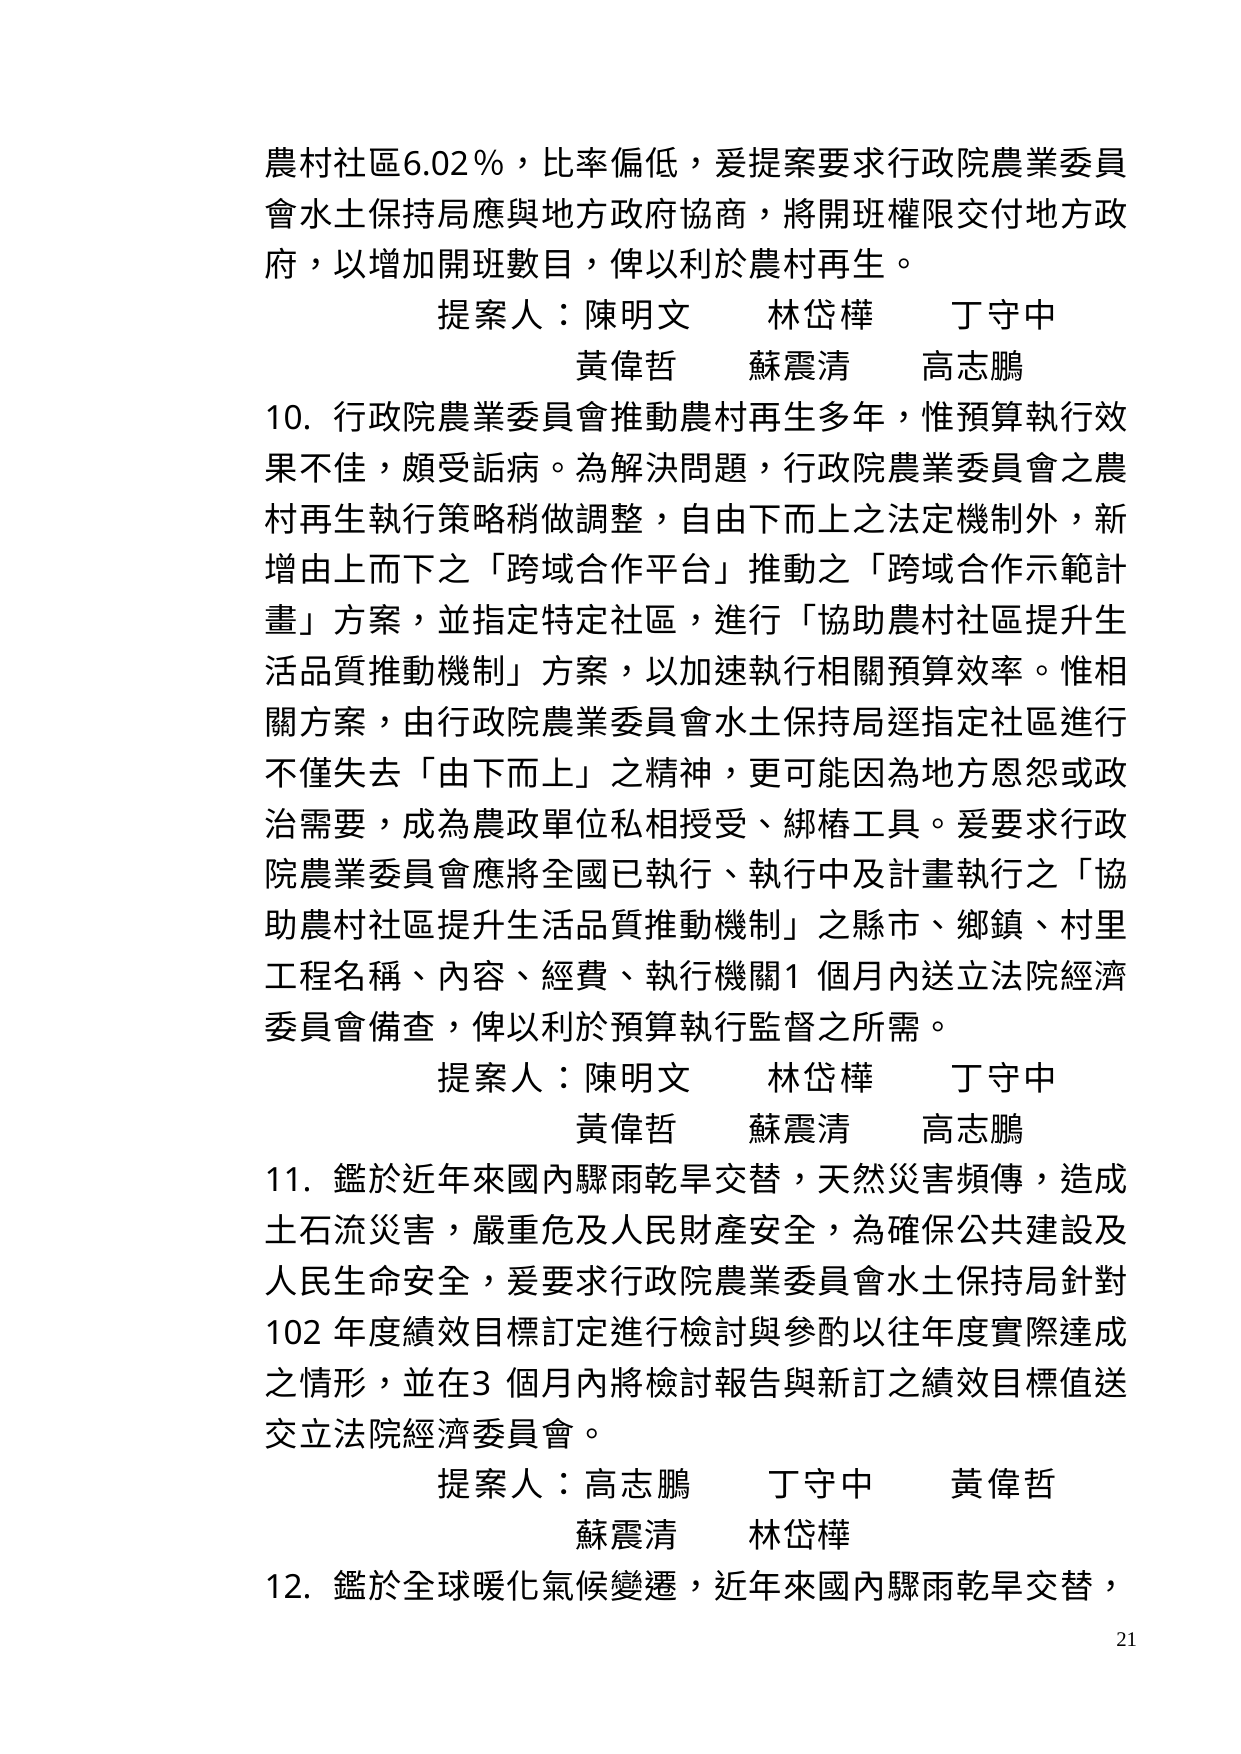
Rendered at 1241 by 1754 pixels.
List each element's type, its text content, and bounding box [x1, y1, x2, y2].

text 提案人：陳明文 林岱樺 丁守中 黃偉哲 蘇震清 高志鵬 [403, 1050, 1060, 1152]
text 提案人：高志鵬 丁守中 黃偉哲 蘇震清 林岱樺 [403, 1457, 1060, 1558]
text 10.行政院農業委員會推動農村再生多年，惟預算執行效果不佳，頗受詬病。為解決問題，行政院農業委員會之農村再生執行策略稍做調整，自由下而上之法定機制外，新增由上而下之「跨域合作平台」推動之「跨域合作示範計畫」方案，並指定特定社區，進行「協助農村社區提升生活品質推動機制」方案，以加速執行相關預算效率。惟相關方案，由行政院農業委員會水土保持局逕指定社區進行，不僅失去「由下而上」之精神，更可能因為地方恩怨或政治需要，成為農政單位私相授受、綁樁工具。爰要求行政院農業委員會應將全國已執行、執行中及計畫執行之「協助農村社區提升生活品質推動機制」之縣市、鄉鎮、村里、工程名稱、內容、經費、執行機關1個月內送立法院經濟委員會備查，俾以利於預算執行監督之所需。 [230, 389, 1129, 1050]
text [230, 135, 1129, 288]
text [230, 1558, 1129, 1609]
text 提案人：陳明文 林岱樺 丁守中 黃偉哲 蘇震清 高志鵬 [403, 288, 1060, 389]
text 11.鑑於近年來國內驟雨乾旱交替，天然災害頻傳，造成土石流災害，嚴重危及人民財產安全，為確保公共建設及人民生命安全，爰要求行政院農業委員會水土保持局針對102年度績效目標訂定進行檢討與參酌以往年度實際達成之情形，並在3個月內將檢討報告與新訂之績效目標值送交立法院經濟委員會。 [230, 1152, 1129, 1457]
